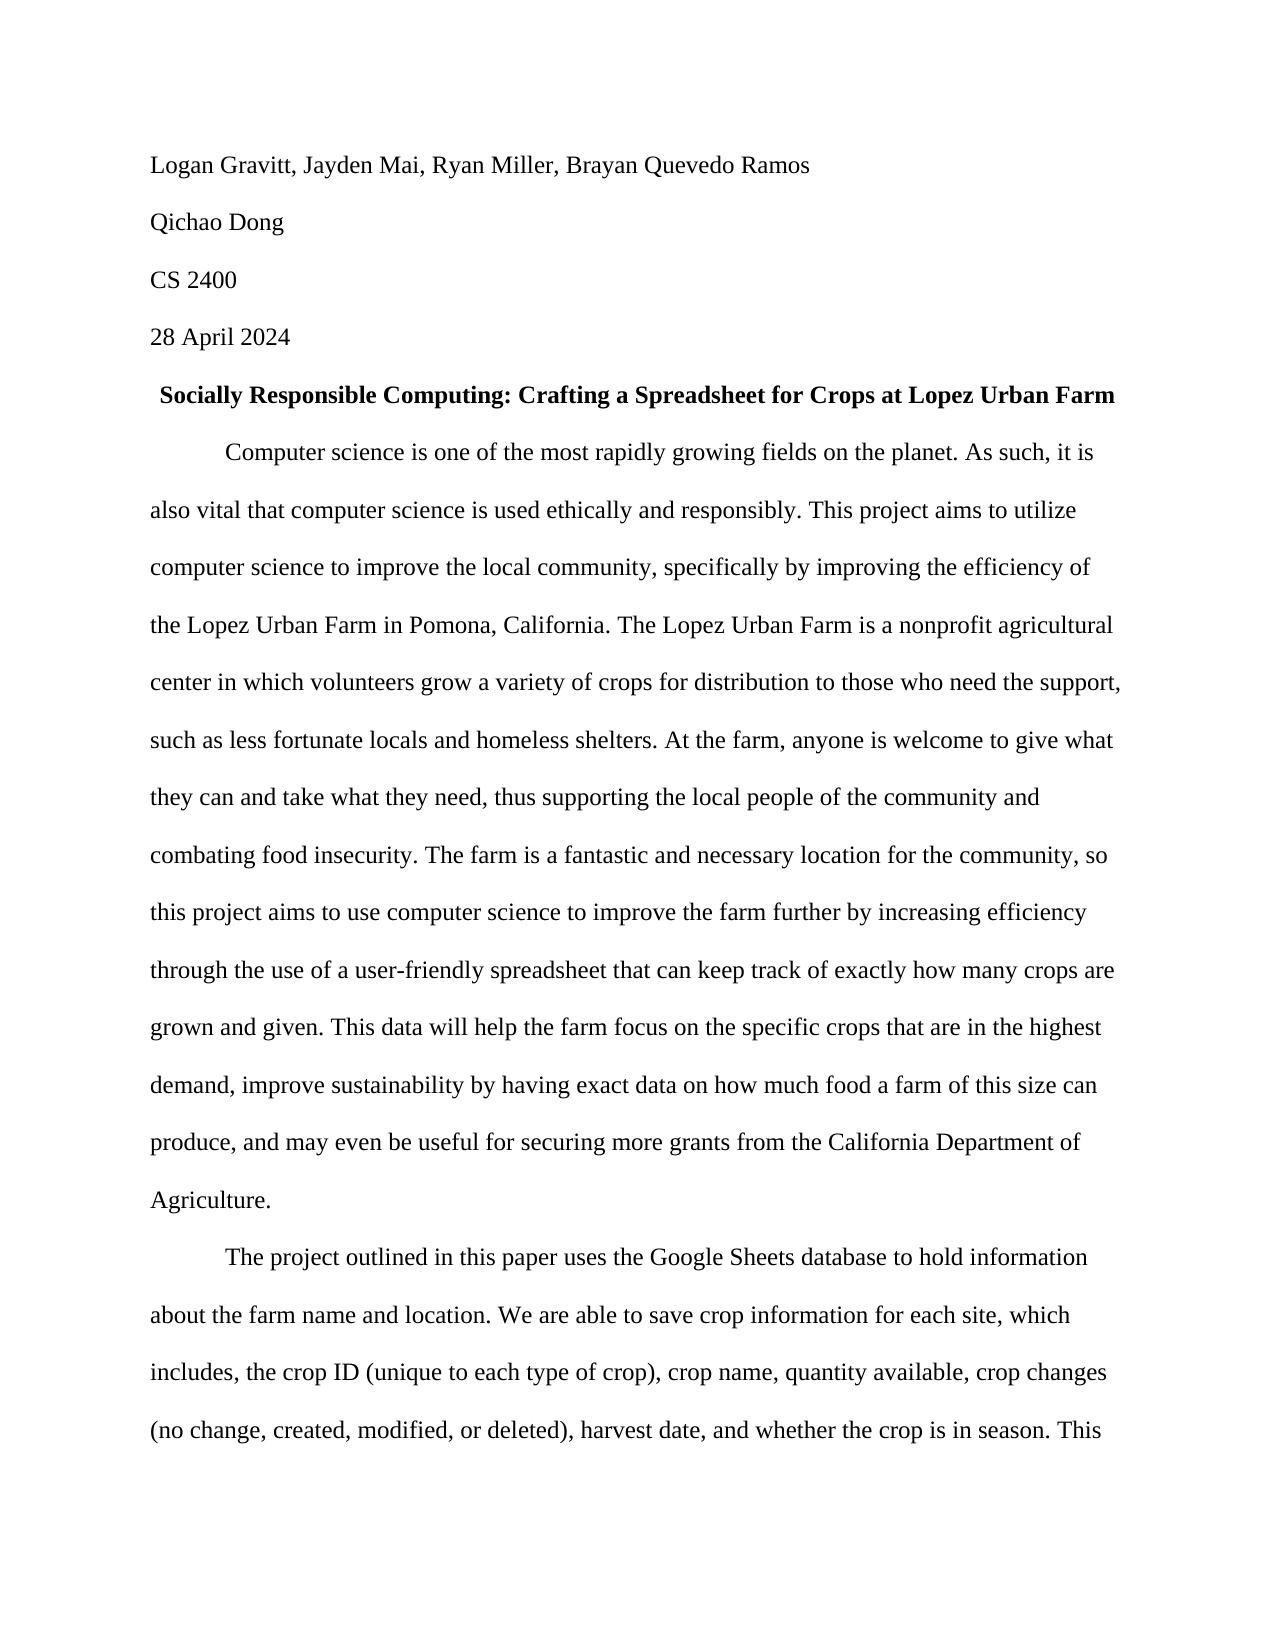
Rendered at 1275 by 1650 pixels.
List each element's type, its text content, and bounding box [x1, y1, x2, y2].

text CS 2400 [150, 265, 1125, 294]
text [150, 1242, 1125, 1444]
text Qichao Dong [150, 207, 1125, 236]
text Socially Responsible Computing: Crafting a Spreadsheet for Crops at Lopez Urban Farm [150, 380, 1125, 409]
text Computer science is one of the most rapidly growing fields on the planet. As such, it is also vital that computer science is used ethically and responsibly. This project aims to utilize computer science to improve the local community, specifically by improving the efficiency of the Lopez Urban Farm in Pomona, California. The Lopez Urban Farm is a nonprofit agricultural center in which volunteers grow a variety of crops for distribution to those who need the support, such as less fortunate locals and homeless shelters. At the farm, anyone is welcome to give what they can and take what they need, thus supporting the local people of the community and combating food insecurity. The farm is a fantastic and necessary location for the community, so this project aims to use computer science to improve the farm further by increasing efficiency through the use of a user-friendly spreadsheet that can keep track of exactly how many crops are grown and given. This data will help the farm focus on the specific crops that are in the highest demand, improve sustainability by having exact data on how much food a farm of this size can produce, and may even be useful for securing more grants from the California Department of Agriculture. [150, 437, 1125, 1214]
text 28 April 2024 [150, 322, 1125, 351]
text Logan Gravitt, Jayden Mai, Ryan Miller, Brayan Quevedo Ramos [150, 150, 1125, 179]
